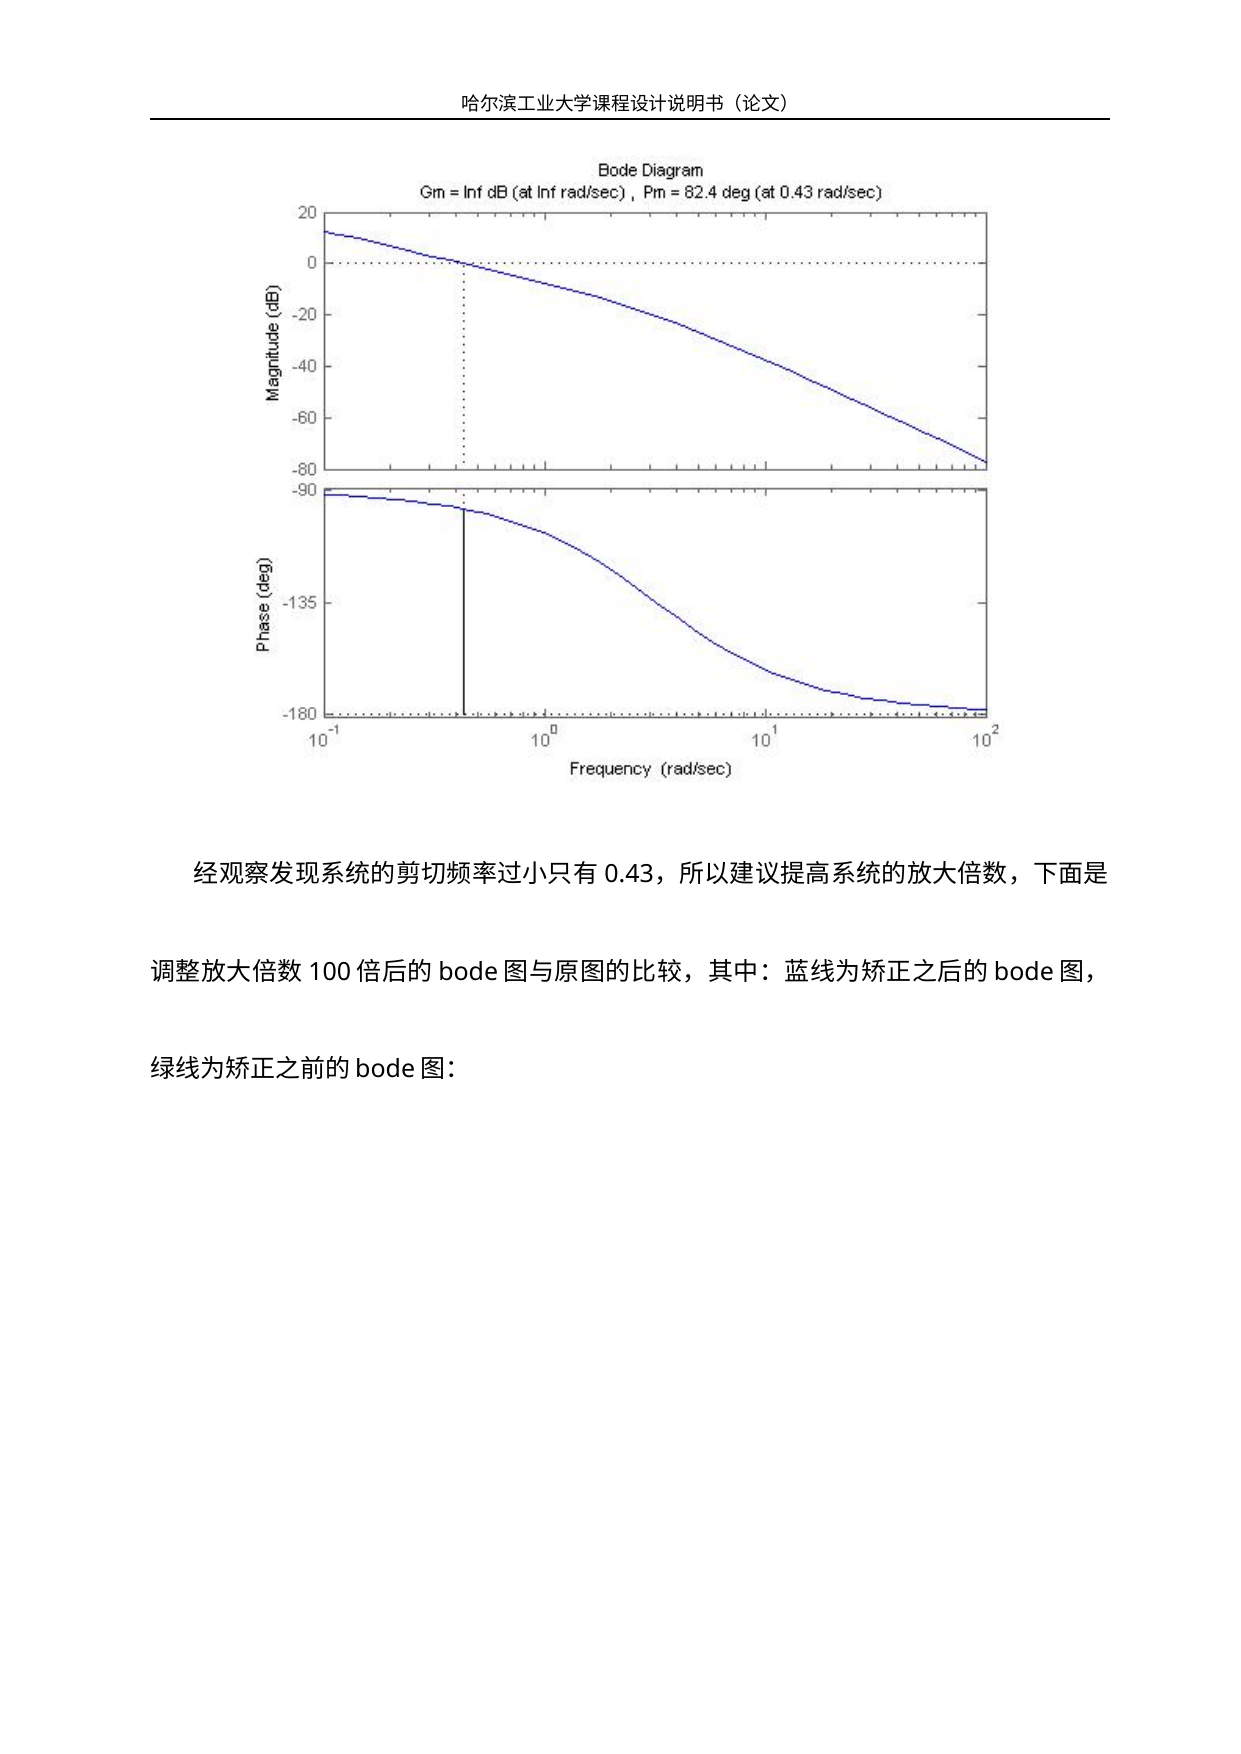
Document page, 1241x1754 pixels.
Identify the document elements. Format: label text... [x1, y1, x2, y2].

picture [191, 132, 1069, 789]
text 经观察发现系统的剪切频率过小只有0.43，所以建议提高系统的放大倍数，下面是调整放大倍数100倍后的bode图与原图的比较，其中：蓝线为矫正之后的bode图，绿线为矫正之前的bode图： [150, 839, 1110, 1099]
